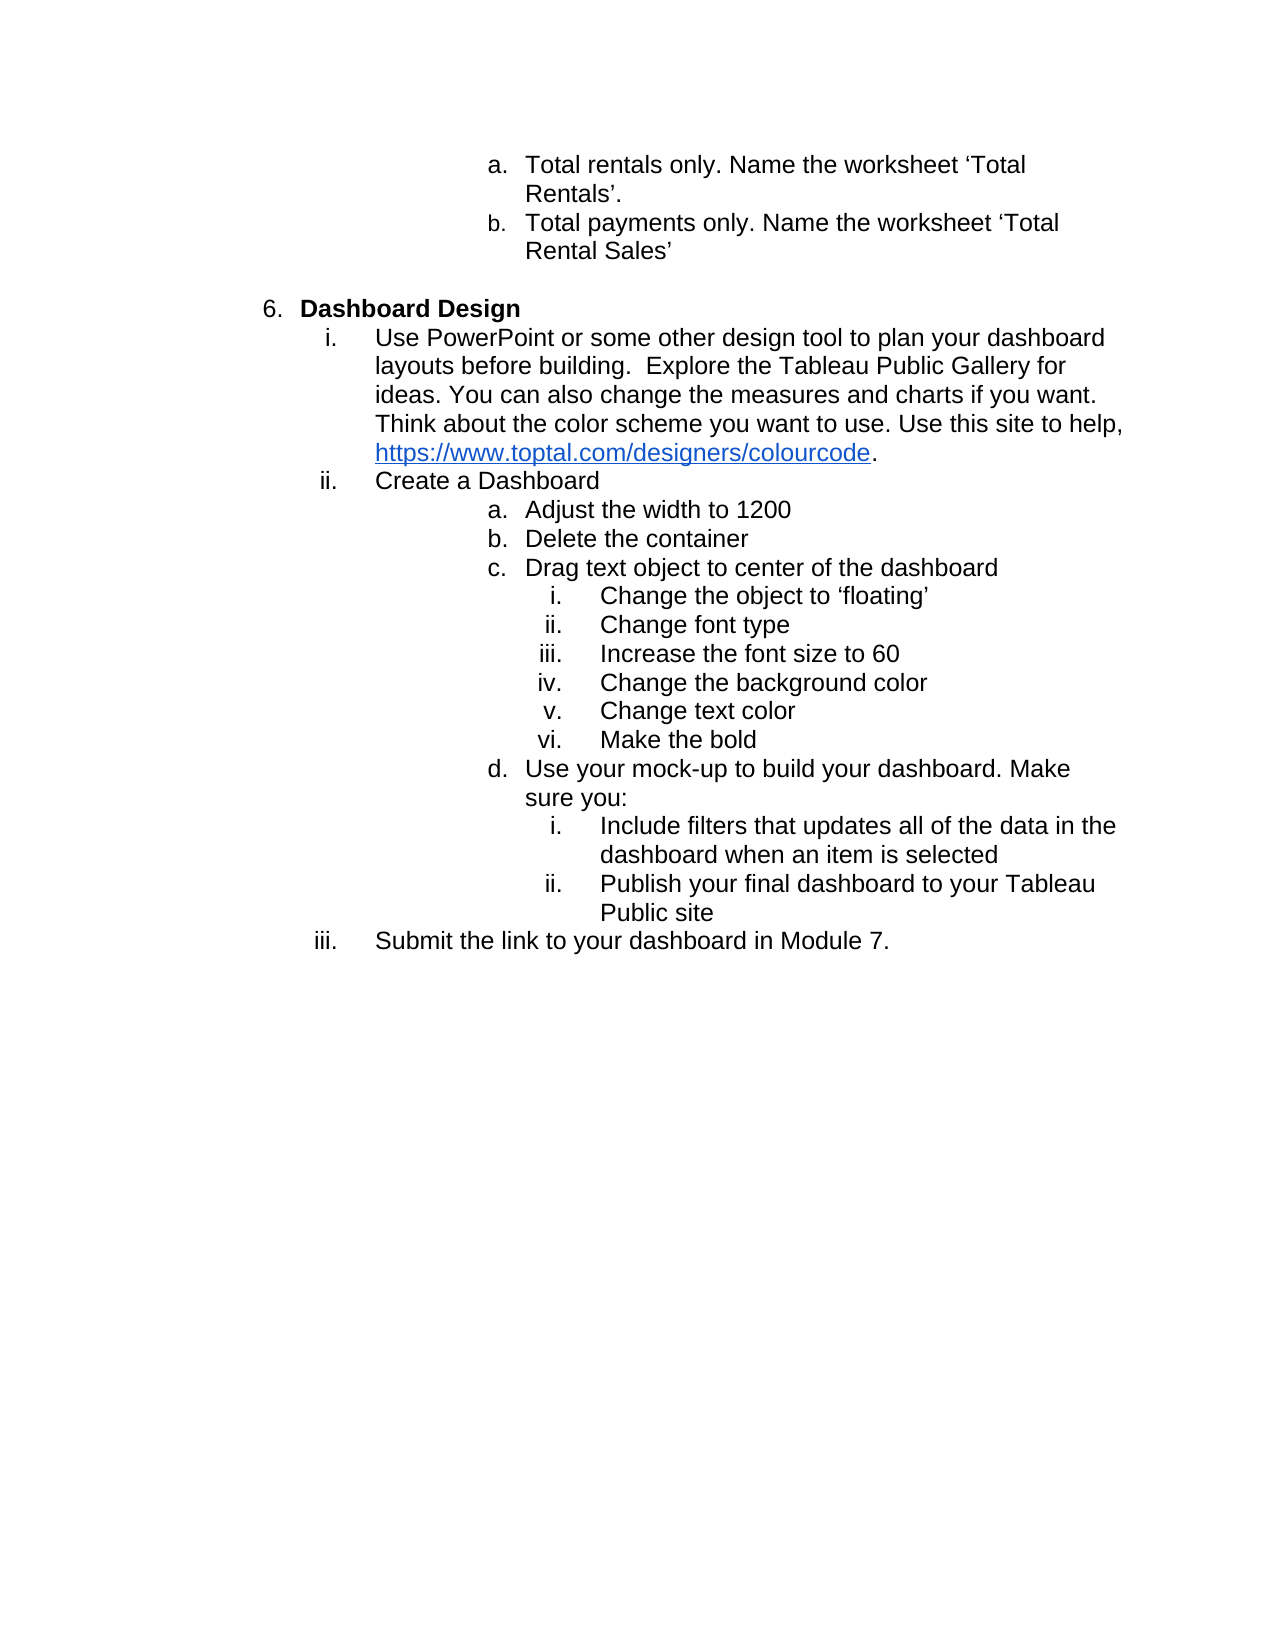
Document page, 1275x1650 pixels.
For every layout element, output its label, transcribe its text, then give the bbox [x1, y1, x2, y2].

list Use your mock-up to build your dashboard. Make sure you: [487, 754, 1125, 811]
list Adjust the width to 1200 [487, 495, 1125, 524]
list Create a Dashboard [337, 466, 1125, 495]
list Include filters that updates all of the data in the dashboard when an item is selected [562, 811, 1125, 869]
list Change font type [562, 610, 1125, 639]
list Make the bold [562, 725, 1125, 754]
list Change text color [562, 696, 1125, 725]
list Total payments only. Name the worksheet ‘Total Rental Sales’ [487, 207, 1125, 265]
list Total rentals only. Name the worksheet ‘Total Rentals’. [487, 150, 1125, 207]
list Submit the link to your dashboard in Module 7. [337, 926, 1125, 955]
list Dashboard Design [262, 294, 1125, 322]
list Increase the font size to 60 [562, 639, 1125, 667]
list Use PowerPoint or some other design tool to plan your dashboard layouts before building. Explore the Tableau Public Gallery for ideas. You can also change the measures and charts if you want. Think about the color scheme you want to use. Use this site to help, https://www.toptal.com/designers/colourcode. [337, 322, 1125, 466]
list Publish your final dashboard to your Tableau Public site [562, 869, 1125, 926]
list Drag text object to center of the dashboard [487, 552, 1125, 581]
list Change the object to ‘floating’ [562, 581, 1125, 610]
list Delete the container [487, 524, 1125, 552]
list Change the background color [562, 667, 1125, 696]
